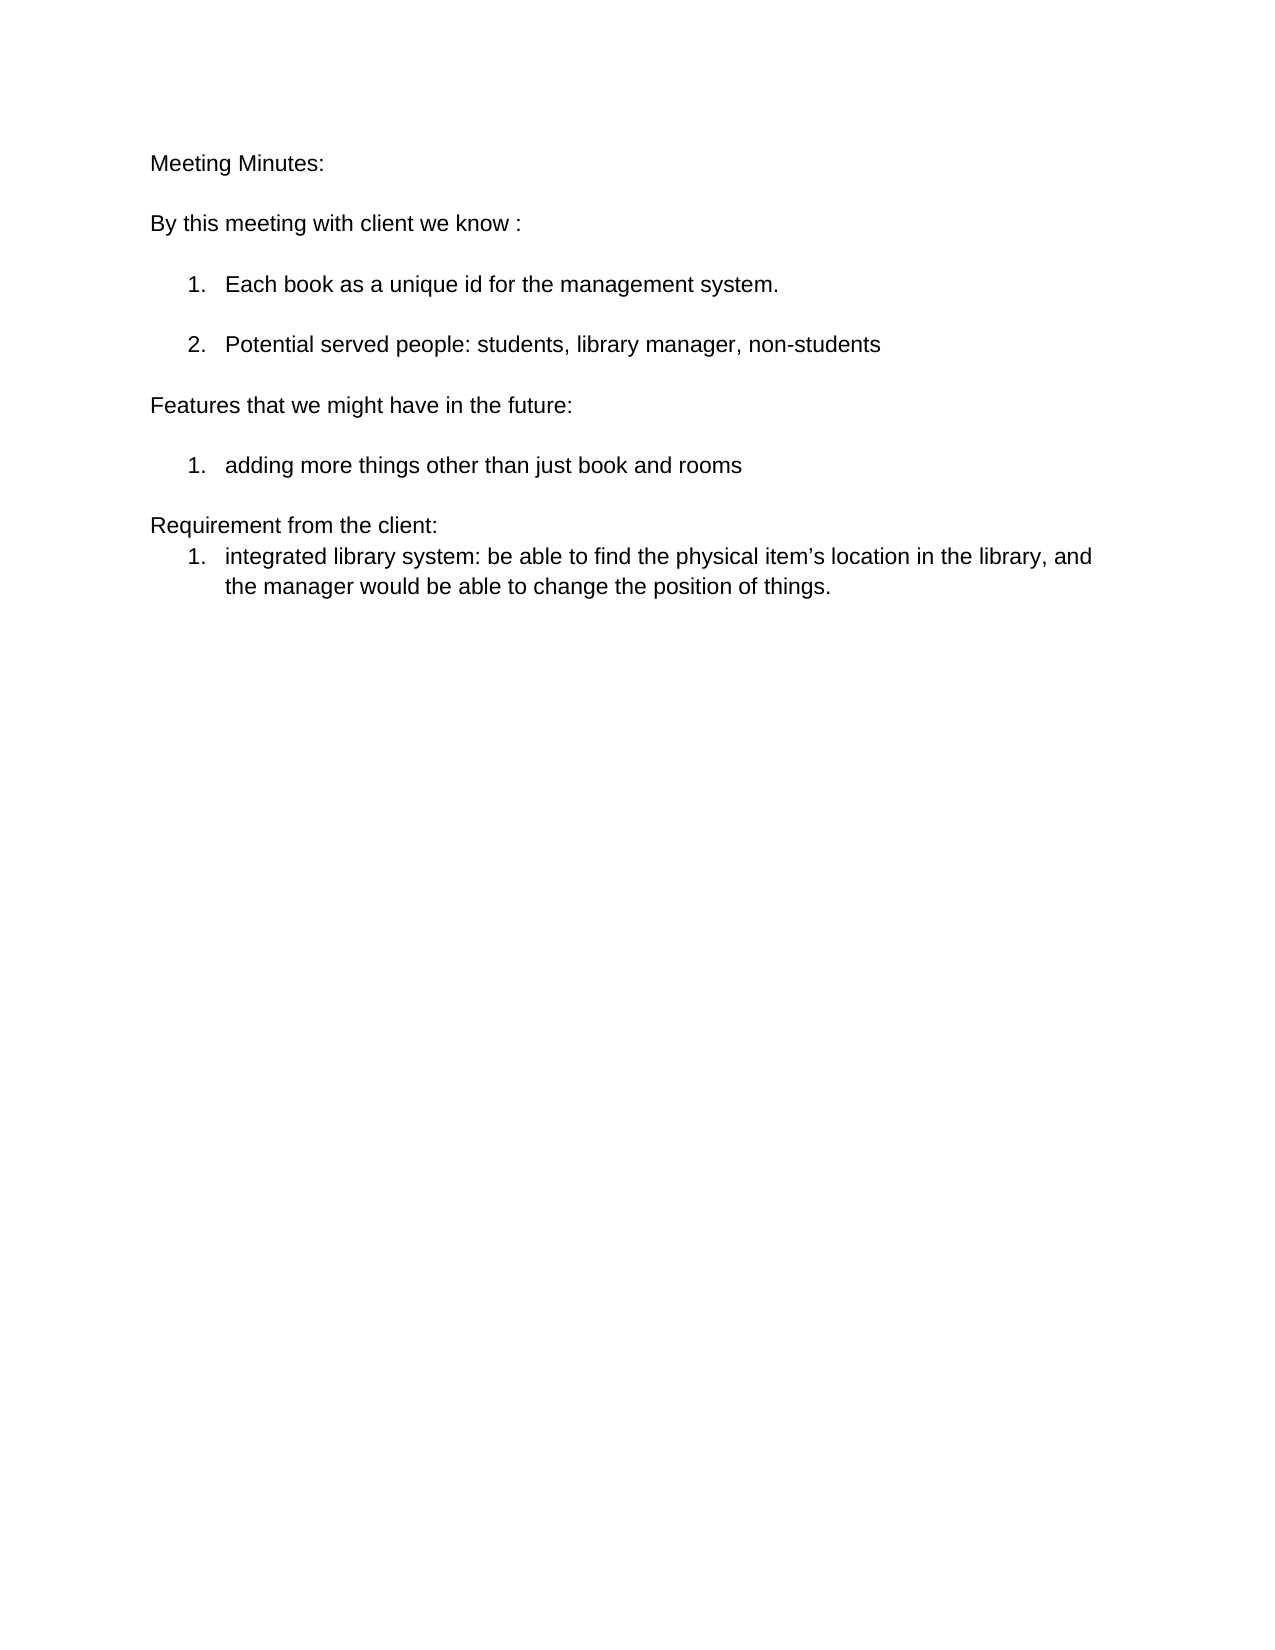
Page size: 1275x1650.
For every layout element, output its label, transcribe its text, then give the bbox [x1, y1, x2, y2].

list integrated library system: be able to find the physical item’s location in the library, and the manager would be able to change the position of things. [187, 543, 1125, 599]
list Each book as a unique id for the management system. [187, 271, 1125, 297]
text By this meeting with client we know : [150, 210, 1125, 237]
text Meeting Minutes: [150, 150, 1125, 176]
text Requirement from the client: [150, 512, 1125, 539]
list adding more things other than just book and rooms [187, 452, 1125, 478]
list Potential served people: students, library manager, non-students [187, 331, 1125, 358]
text Features that we might have in the future: [150, 392, 1125, 418]
